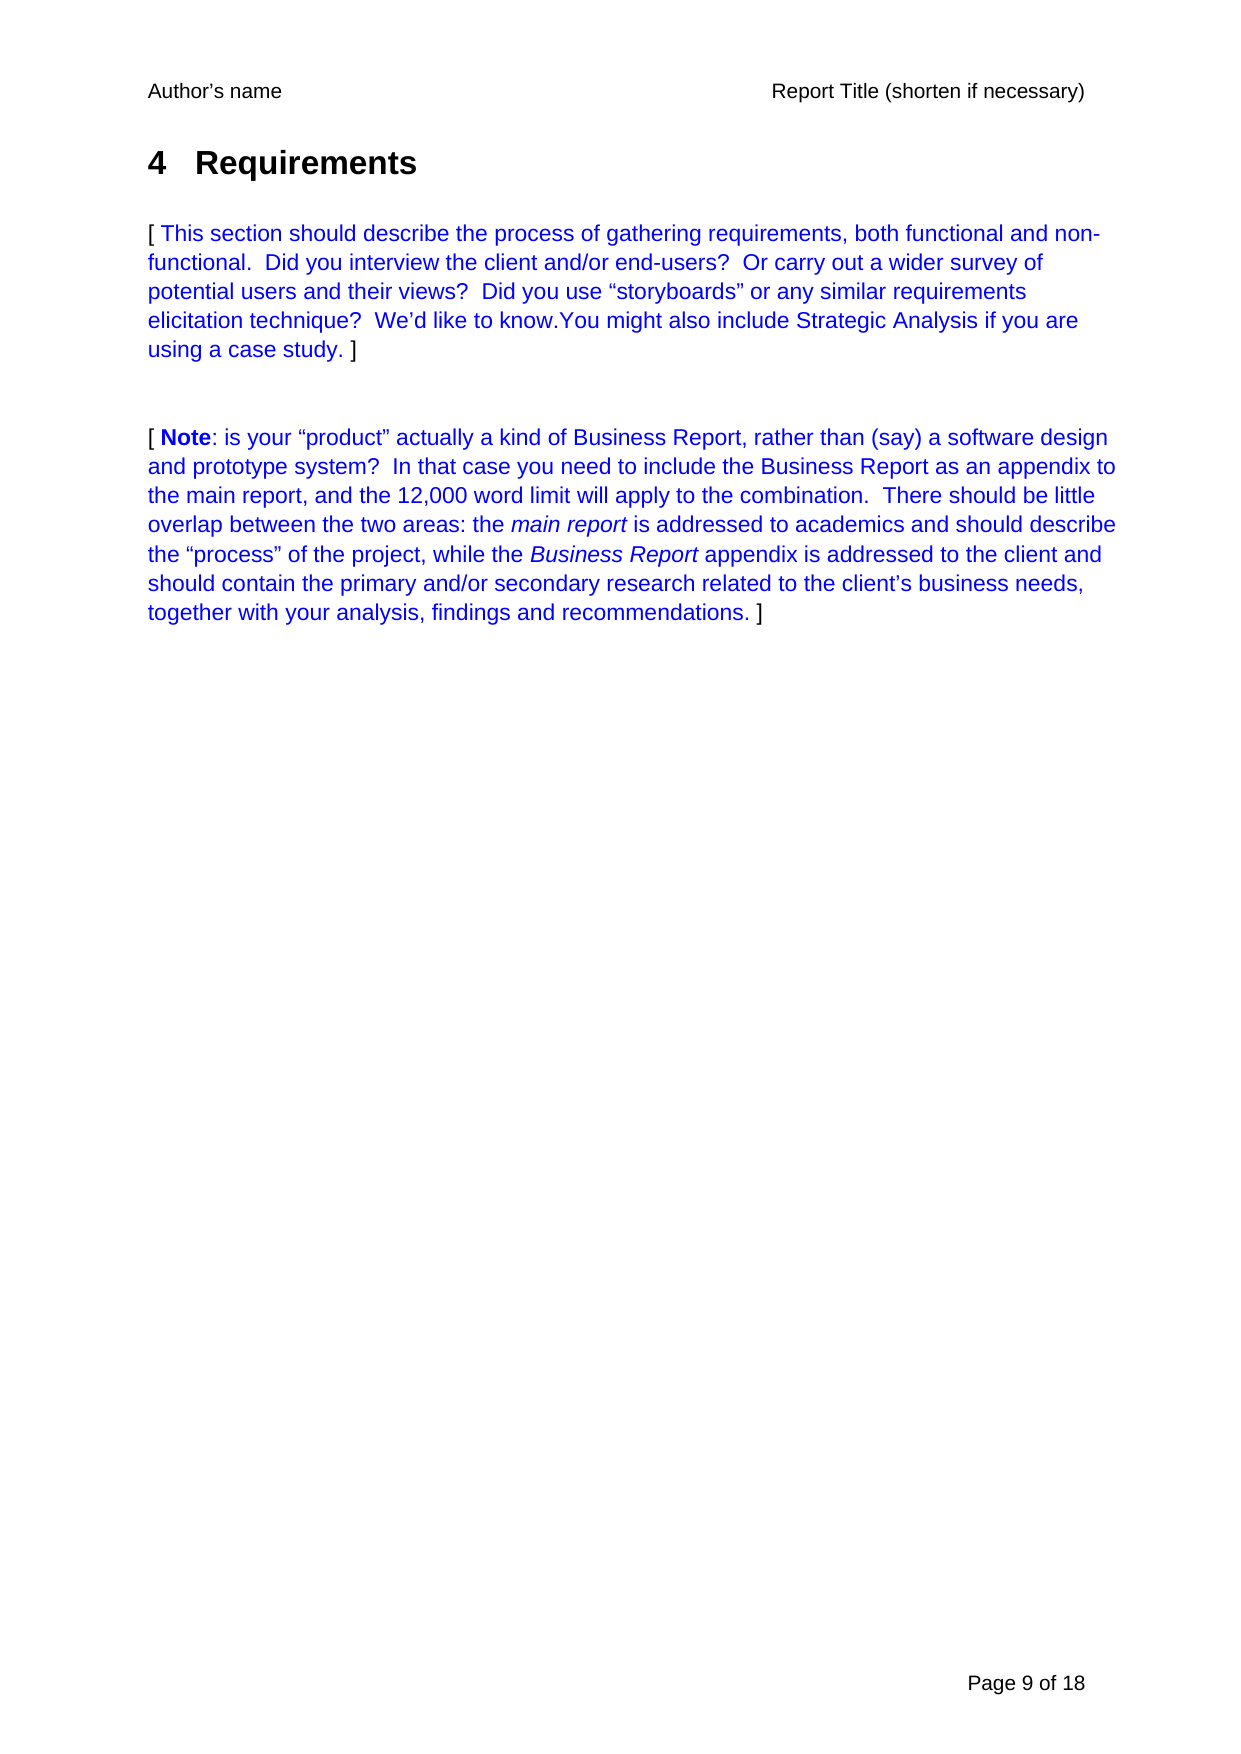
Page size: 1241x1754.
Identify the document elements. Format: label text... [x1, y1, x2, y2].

subtitle Requirements [148, 143, 1122, 182]
text [ This section should describe the process of gathering requirements, both functional and non-functional. Did you interview the client and/or end-users? Or carry out a wider survey of potential users and their views? Did you use “storyboards” or any similar requirements elicitation technique? We’d like to know.You might also include Strategic Analysis if you are using a case study. ] [148, 217, 1122, 363]
text [ Note: is your “product” actually a kind of Business Report, rather than (say) a software design and prototype system? In that case you need to include the Business Report as an appendix to the main report, and the 12,000 word limit will apply to the combination. There should be little overlap between the two areas: the main report is addressed to academics and should describe the “process” of the project, while the Business Report appendix is addressed to the client and should contain the primary and/or secondary research related to the client’s business needs, together with your analysis, findings and recommendations. ] [148, 421, 1122, 625]
